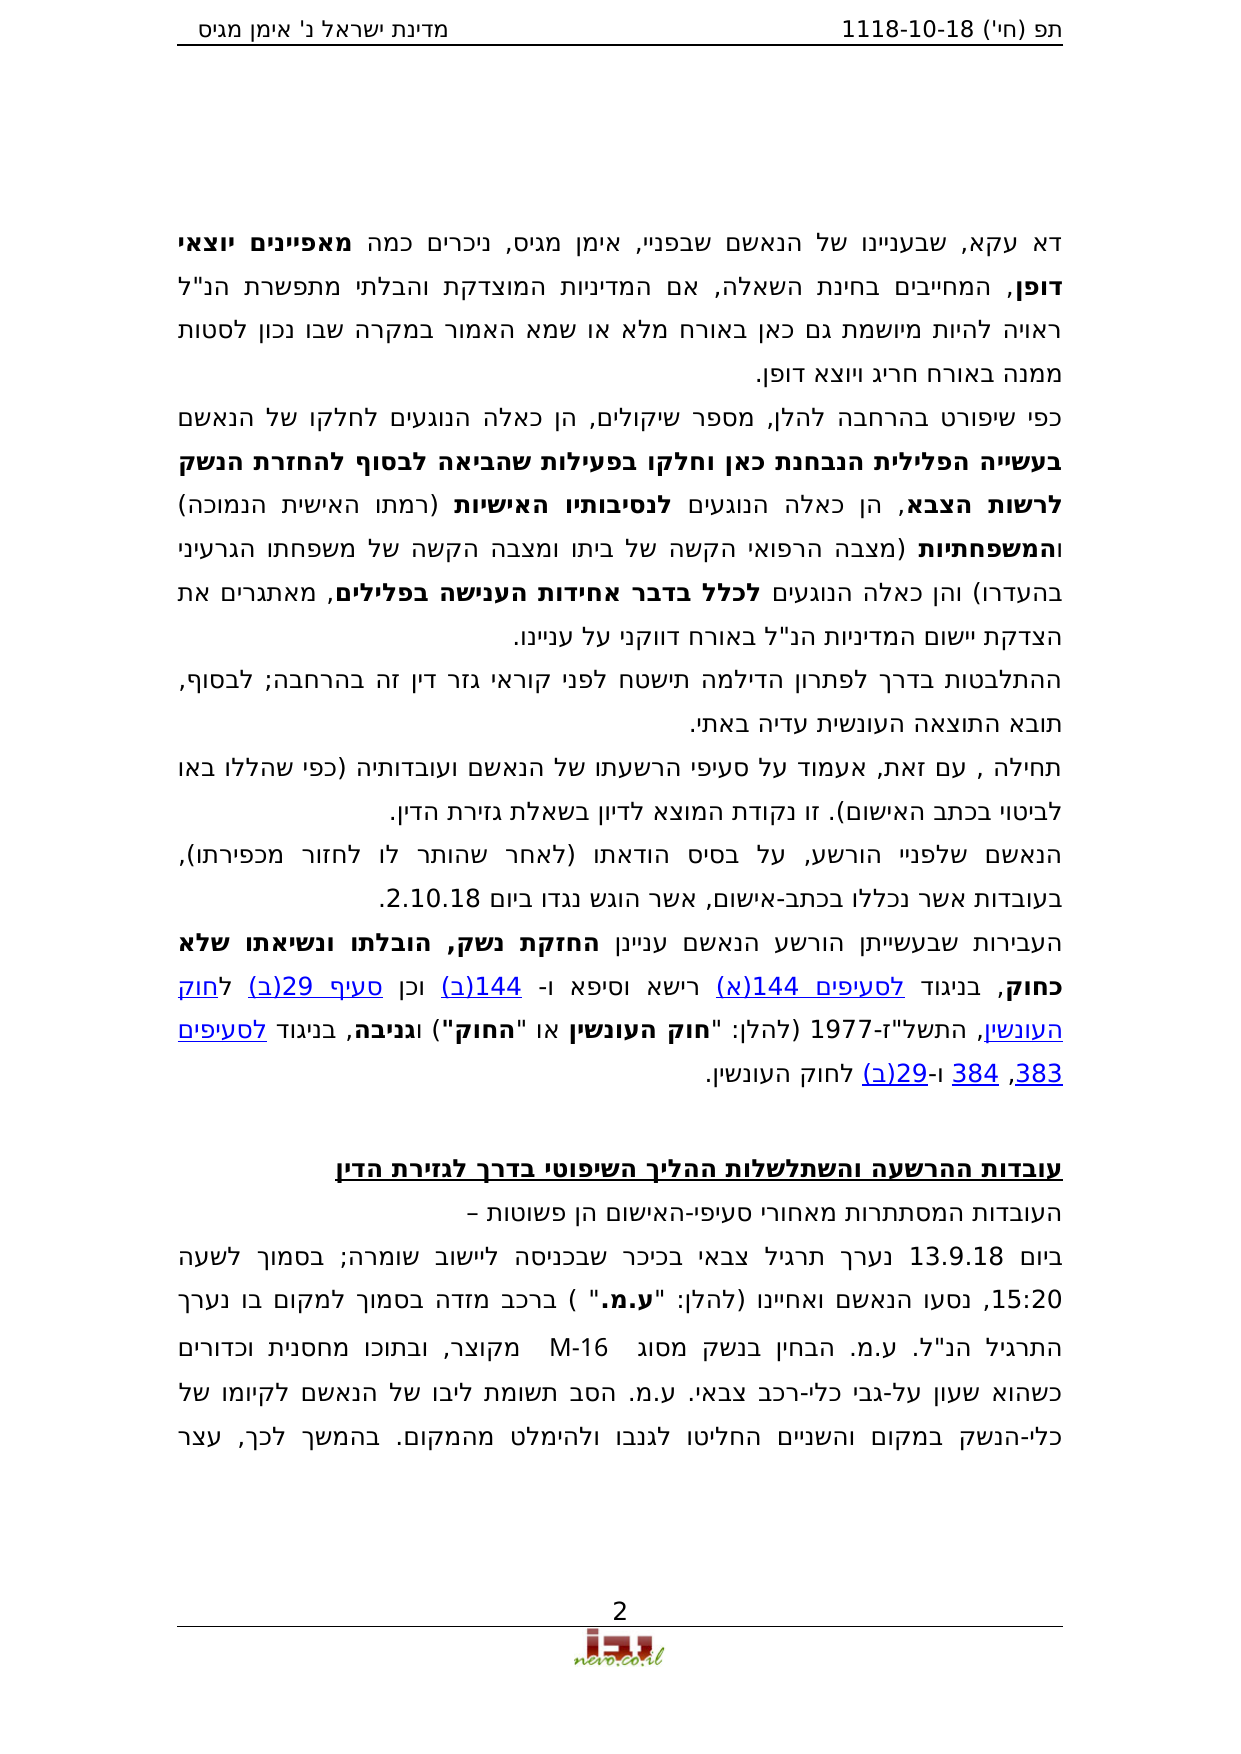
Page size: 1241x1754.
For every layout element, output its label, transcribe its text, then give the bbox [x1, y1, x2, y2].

text הנאשם שלפניי הורשע, על בסיס הודאתו (לאחר שהותר לו לחזור מכפירתו), בעובדות אשר נכללו בכתב-אישום, אשר הוגש נגדו ביום 2.10.18. [177, 841, 1063, 914]
picture [574, 1628, 666, 1667]
text עובדות ההרשעה והשתלשלות ההליך השיפוטי בדרך לגזירת הדין [177, 1154, 1063, 1183]
text ההתלבטות בדרך לפתרון הדילמה תישטח לפני קוראי גזר דין זה בהרחבה; לבסוף, תובא התוצאה העונשית עדיה באתי. [177, 666, 1063, 739]
text דא עקא, שבעניינו של הנאשם שבפניי, אימן מגיס, ניכרים כמה מאפיינים יוצאי דופן, המחייבים בחינת השאלה, אם המדיניות המוצדקת והבלתי מתפשרת הנ"ל ראויה להיות מיושמת גם כאן באורח מלא או שמא האמור במקרה שבו נכון לסטות ממנה באורח חריג ויוצא דופן. [177, 228, 1063, 389]
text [177, 1242, 1063, 1451]
text העובדות המסתתרות מאחורי סעיפי-האישום הן פשוטות – [177, 1198, 1063, 1227]
text תחילה , עם זאת, אעמוד על סעיפי הרשעתו של הנאשם ועובדותיה (כפי שהללו באו לביטוי בכתב האישום). זו נקודת המוצא לדיון בשאלת גזירת הדין. [177, 753, 1063, 826]
text העבירות שבעשייתן הורשע הנאשם עניינן החזקת נשק, הובלתו ונשיאתו שלא כחוק, בניגוד לסעיפים 144(א) רישא וסיפא ו- 144(ב) וכן סעיף 29(ב) לחוק העונשין, התשל"ז-1977 (להלן: "חוק העונשין או "החוק") וגניבה, בניגוד לסעיפים 383, 384 ו-29(ב) לחוק העונשין. [177, 928, 1063, 1089]
text כפי שיפורט בהרחבה להלן, מספר שיקולים, הן כאלה הנוגעים לחלקו של הנאשם בעשייה הפלילית הנבחנת כאן וחלקו בפעילות שהביאה לבסוף להחזרת הנשק לרשות הצבא, הן כאלה הנוגעים לנסיבותיו האישיות (רמתו האישית הנמוכה) והמשפחתיות (מצבה הרפואי הקשה של ביתו ומצבה הקשה של משפחתו הגרעיני בהעדרו) והן כאלה הנוגעים לכלל בדבר אחידות הענישה בפלילים, מאתגרים את הצדקת יישום המדיניות הנ"ל באורח דווקני על עניינו. [177, 403, 1063, 651]
